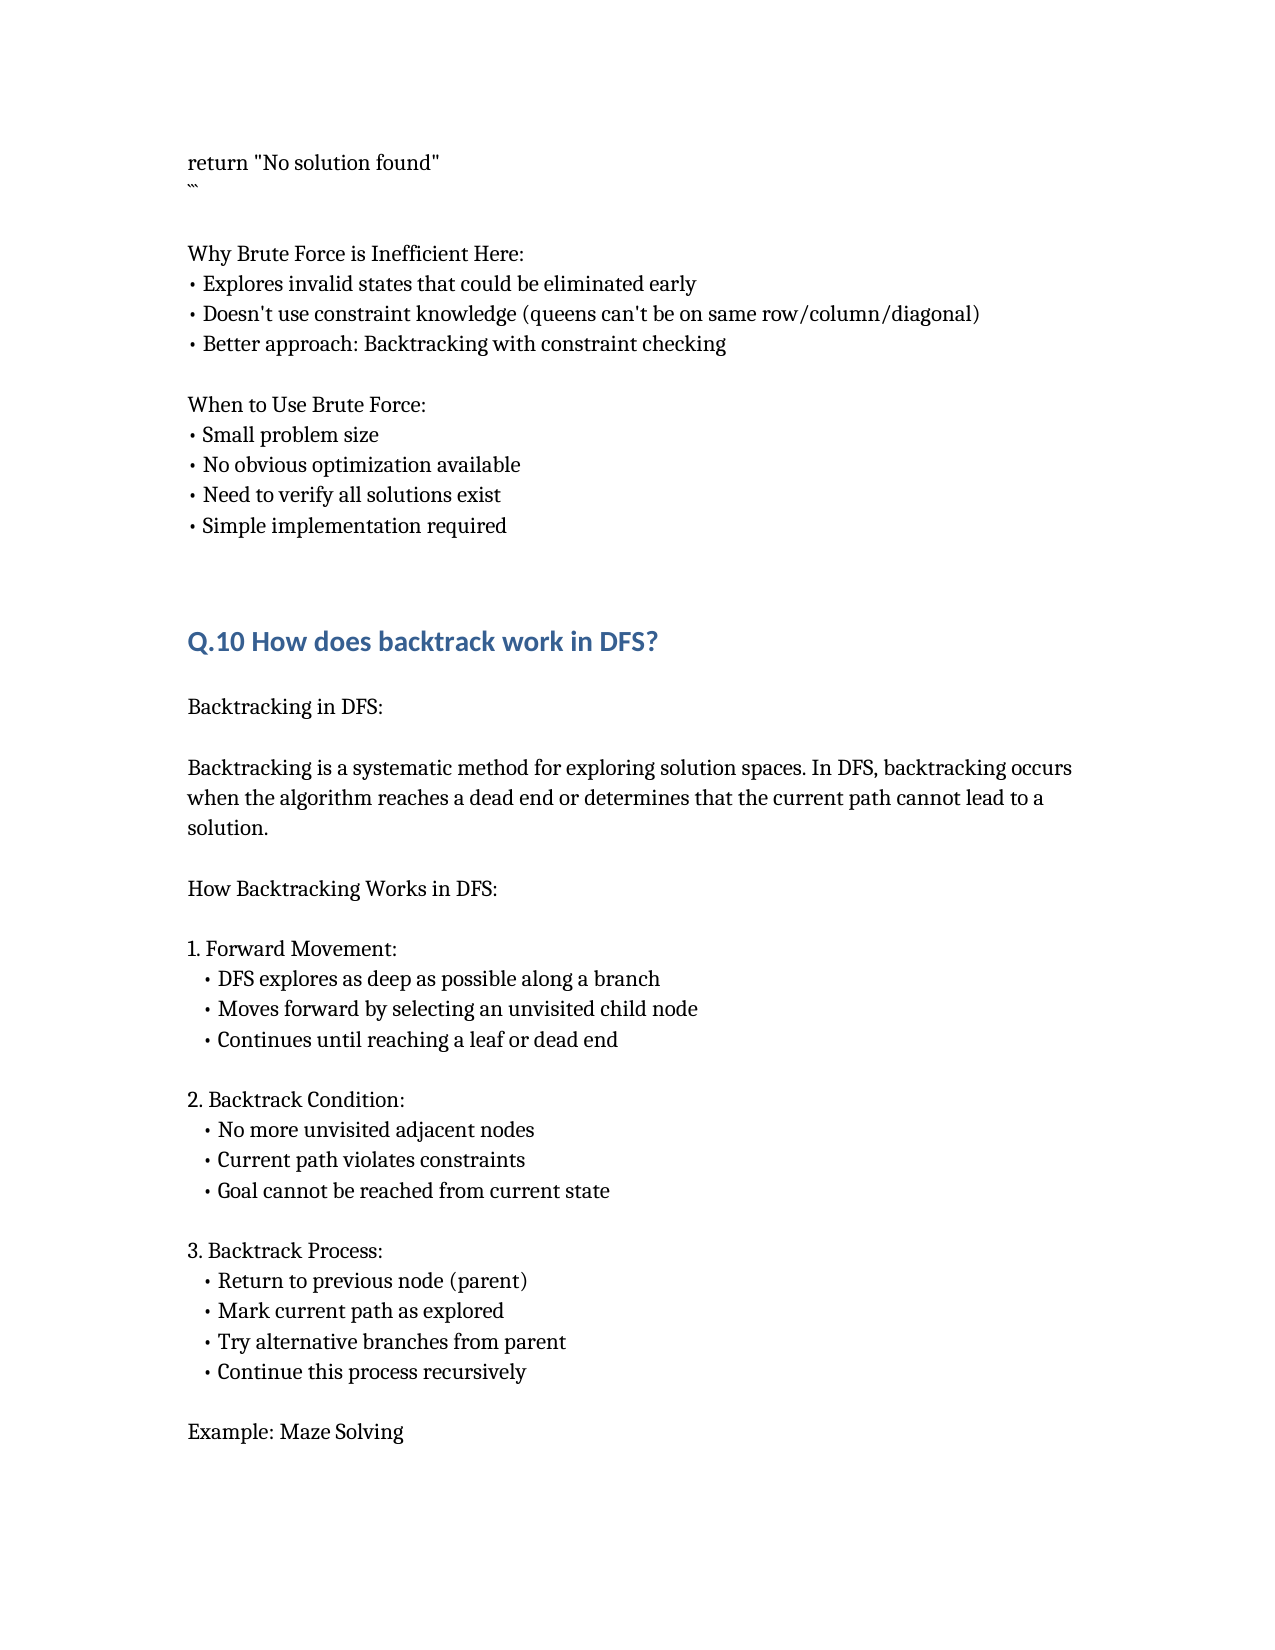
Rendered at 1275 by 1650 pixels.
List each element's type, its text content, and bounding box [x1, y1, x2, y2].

subtitle Q.10 How does backtrack work in DFS? [187, 623, 1087, 658]
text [187, 664, 1087, 1476]
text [187, 150, 1087, 569]
